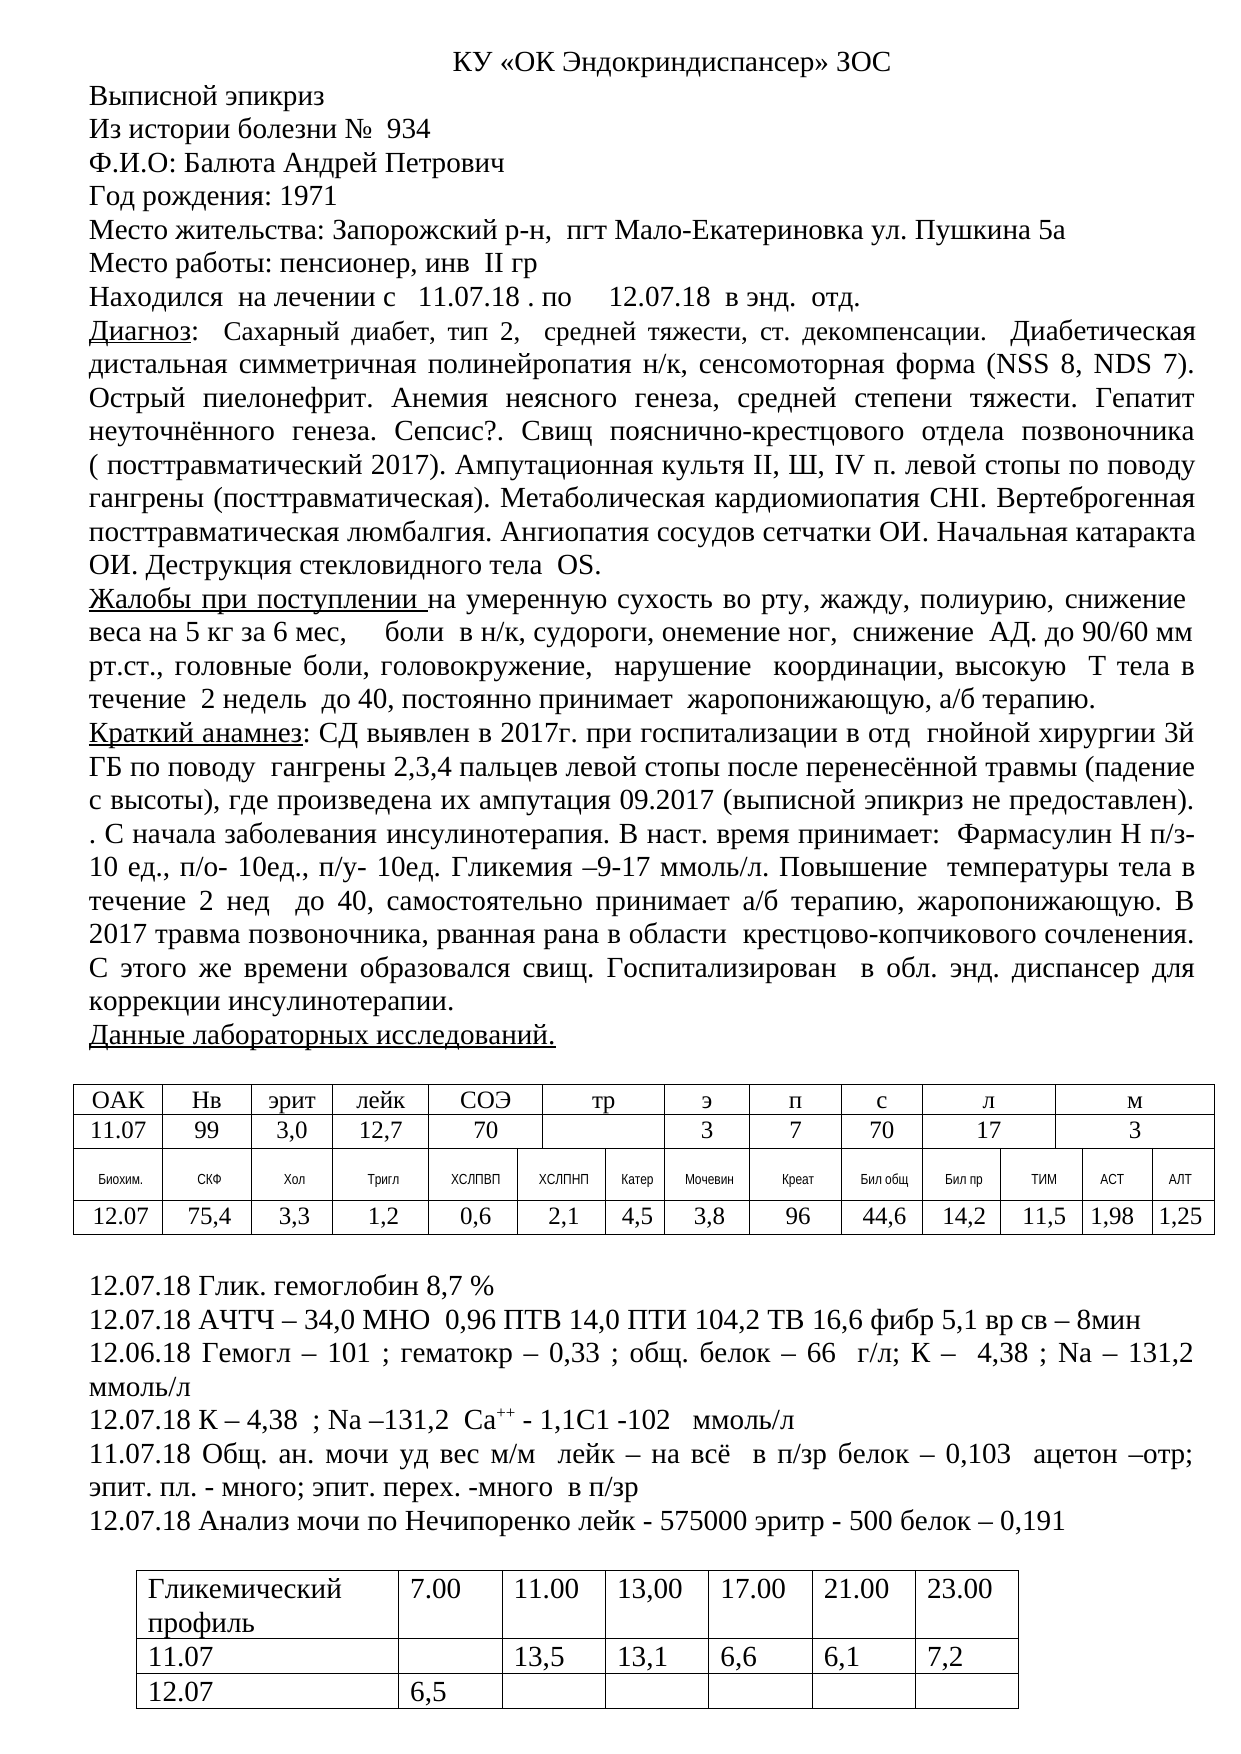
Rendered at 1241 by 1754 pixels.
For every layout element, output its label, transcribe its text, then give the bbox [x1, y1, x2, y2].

table_cell ХСЛПНП [518, 1149, 605, 1200]
table_cell Бил пр [923, 1149, 1000, 1200]
table_cell 3,3 [252, 1201, 332, 1234]
text Место жительства: Запорожский р-н, пгт Мало-Екатериновка ул. Пушкина 5а [89, 212, 1196, 246]
text на лечении с 11.07.18 . по 12.07.18 в отд. [89, 279, 1196, 313]
table_cell АСТ [1083, 1149, 1152, 1200]
table_cell 99 [163, 1115, 251, 1148]
text Диагноз: Сахарный диабет, тип 2, ст. Диабетическая дистальная симметричная полинейропатия н/к, сенсомоторная форма (NSS 8, NDS 7). Острый пиелонефрит. Анемия неясного генеза, средней степени тяжести. Гепатит неуточнённого генеза. Сепсис?. Свищ пояснично-крестцового отдела позвоночника ( посттравматический 2017). Ампутационная культя II, Ш, IV п. левой стопы по поводу гангрены (посттравматическая). Метаболическая кардиомиопатия СНI. Вертеброгенная посттравматическая люмбалгия. . Начальная катаракта ОИ. Деструкция стекловидного тела OS. [89, 313, 1196, 581]
table_header 11.00 [503, 1571, 605, 1638]
text 12.07.18 Анализ мочи по Нечипоренко лейк - 575000 эритр - 500 белок – 0,191 [89, 1503, 1196, 1537]
table_header э [665, 1085, 749, 1114]
table_cell [606, 1674, 708, 1707]
table_cell ХСЛПВП [429, 1149, 517, 1200]
table_cell Бил общ [842, 1149, 922, 1200]
table_cell 17 [923, 1115, 1055, 1148]
table_cell 44,6 [842, 1201, 922, 1234]
subtitle Ф.И.О: Балюта Андрей Петрович [89, 145, 1196, 178]
subtitle Выписной эпикриз [89, 78, 1202, 111]
table_header п [750, 1085, 841, 1114]
table_cell 70 [429, 1115, 542, 1148]
table_cell Мочевин [665, 1149, 749, 1200]
table_cell 7 [750, 1115, 841, 1148]
table_cell 13,5 [503, 1639, 605, 1673]
table_header СОЭ [429, 1085, 542, 1114]
text 12.07.18 АЧТЧ – 34,0 МНО 0,96 ПТВ 14,0 ПТИ 104,2 ТВ 16,6 фибр 5,1 вр св – 8мин [89, 1302, 1196, 1335]
table_header Гликемический профиль [137, 1571, 398, 1638]
table_cell 12.07 [74, 1201, 162, 1234]
table_cell 96 [750, 1201, 841, 1234]
table_header л [923, 1085, 1055, 1114]
table_cell Креат [750, 1149, 841, 1200]
table_header 23.00 [916, 1571, 1018, 1638]
subtitle 11.07.18 Общ. ан. мочи уд вес м/м лейк – на всё в п/зр белок – 0,103 ацетон –отр; эпит. пл. - много; эпит. перех. -много в п/зр [89, 1436, 1196, 1503]
text Жалобы при поступлении на умеренную сухость во рту, жажду, полиурию, веса на 5 кг за 6 мес, боли в н/к, судороги, онемение ног, снижение АД. до 90/60 мм рт.ст., головные боли, головокружение, нарушение координации, высокую Т тела в течение 2 недель до 40, постоянно принимает жаропонижающую, а/б терапию. [89, 581, 1196, 715]
table_cell [709, 1674, 812, 1707]
table_cell Биохим. [74, 1149, 162, 1200]
table_cell 6,5 [399, 1674, 502, 1707]
table_header 21.00 [813, 1571, 915, 1638]
text 12.07.18 К – 4,38 ; Nа –131,2 Са++ - 1,1С1 -102 ммоль/л [89, 1402, 1196, 1436]
table_cell 7,2 [916, 1639, 1018, 1673]
table_cell 13,1 [606, 1639, 708, 1673]
table_cell 0,6 [429, 1201, 517, 1234]
table_cell Хол [252, 1149, 332, 1200]
table_cell 6,1 [813, 1639, 915, 1673]
table_cell 75,4 [163, 1201, 251, 1234]
table_cell 11,5 [1001, 1201, 1082, 1234]
table_header 17.00 [709, 1571, 812, 1638]
text Данные лабораторных исследований. [89, 1017, 1196, 1051]
table_header ОАК [74, 1085, 162, 1114]
table_cell 14,2 [923, 1201, 1000, 1234]
table_cell 3 [665, 1115, 749, 1148]
table_cell 70 [842, 1115, 922, 1148]
table_header Нв [163, 1085, 251, 1114]
table_cell 12,7 [333, 1115, 428, 1148]
table_cell 4,5 [606, 1201, 664, 1234]
table_header 13,00 [606, 1571, 708, 1638]
text Место работы: пенсионер, инв II гр [89, 246, 1196, 279]
table_cell СКФ [163, 1149, 251, 1200]
table_cell 3 [1056, 1115, 1214, 1148]
table_header эрит [252, 1085, 332, 1114]
table_cell [503, 1674, 605, 1707]
table_cell 12.07 [137, 1674, 398, 1707]
table_header м [1056, 1085, 1214, 1114]
text Краткий анамнез: СД выявлен в 2017г. при госпитализации в отд гнойной хирургии 3й ГБ по поводу гангрены 2,3,4 пальцев левой стопы после перенесённой травмы (падение с высоты), где произведена их ампутация 09.2017 (выписной эпикриз не предоставлен). . С начала заболевания В наст. время принимает: Фармасулин Н п/з-10 ед., п/о- 10ед., п/у- 10ед. Гликемия –9-17 ммоль/л. Повышение температуры тела в течение 2 нед до 40, самостоятельно принимает а/б терапию, жаропонижающую. В 2017 травма позвоночника, рванная рана в области крестцово-копчикового сочленения. С этого же времени образовался свищ. Госпитализирован в обл. энд. диспансер для коррекции инсулинотерапии. [89, 715, 1196, 1017]
table_cell 3,0 [252, 1115, 332, 1148]
table_cell 1,25 [1153, 1201, 1214, 1234]
table_cell 3,8 [665, 1201, 749, 1234]
table_header с [842, 1085, 922, 1114]
table_cell [543, 1115, 664, 1148]
table_cell 1,98 [1083, 1201, 1152, 1234]
table_cell 11.07 [137, 1639, 398, 1673]
table_header лейк [333, 1085, 428, 1114]
table_cell Тригл [333, 1149, 428, 1200]
table_cell [916, 1674, 1018, 1707]
table_cell 6,6 [709, 1639, 812, 1673]
table_cell [399, 1639, 502, 1673]
table_cell 11.07 [74, 1115, 162, 1148]
table_cell [813, 1674, 915, 1707]
table_header тр [543, 1085, 664, 1114]
text Год рождения: 1971 [89, 178, 1196, 212]
text 12.07.18 Глик. гемоглобин 8,7 % [89, 1268, 1196, 1302]
table_cell 2,1 [518, 1201, 605, 1234]
table_cell Катер [606, 1149, 664, 1200]
table_cell 1,2 [333, 1201, 428, 1234]
table_cell ТИМ [1001, 1149, 1082, 1200]
text 12.06.18 Гемогл – 101 ; гематокр – 0,33 ; общ. белок – 66 г/л; К – 4,38 ; Nа – 131,2 ммоль/л [89, 1335, 1196, 1402]
table_header 7.00 [399, 1571, 502, 1638]
table_cell АЛТ [1153, 1149, 1214, 1200]
subtitle Из истории болезни № 934 [89, 111, 1196, 145]
